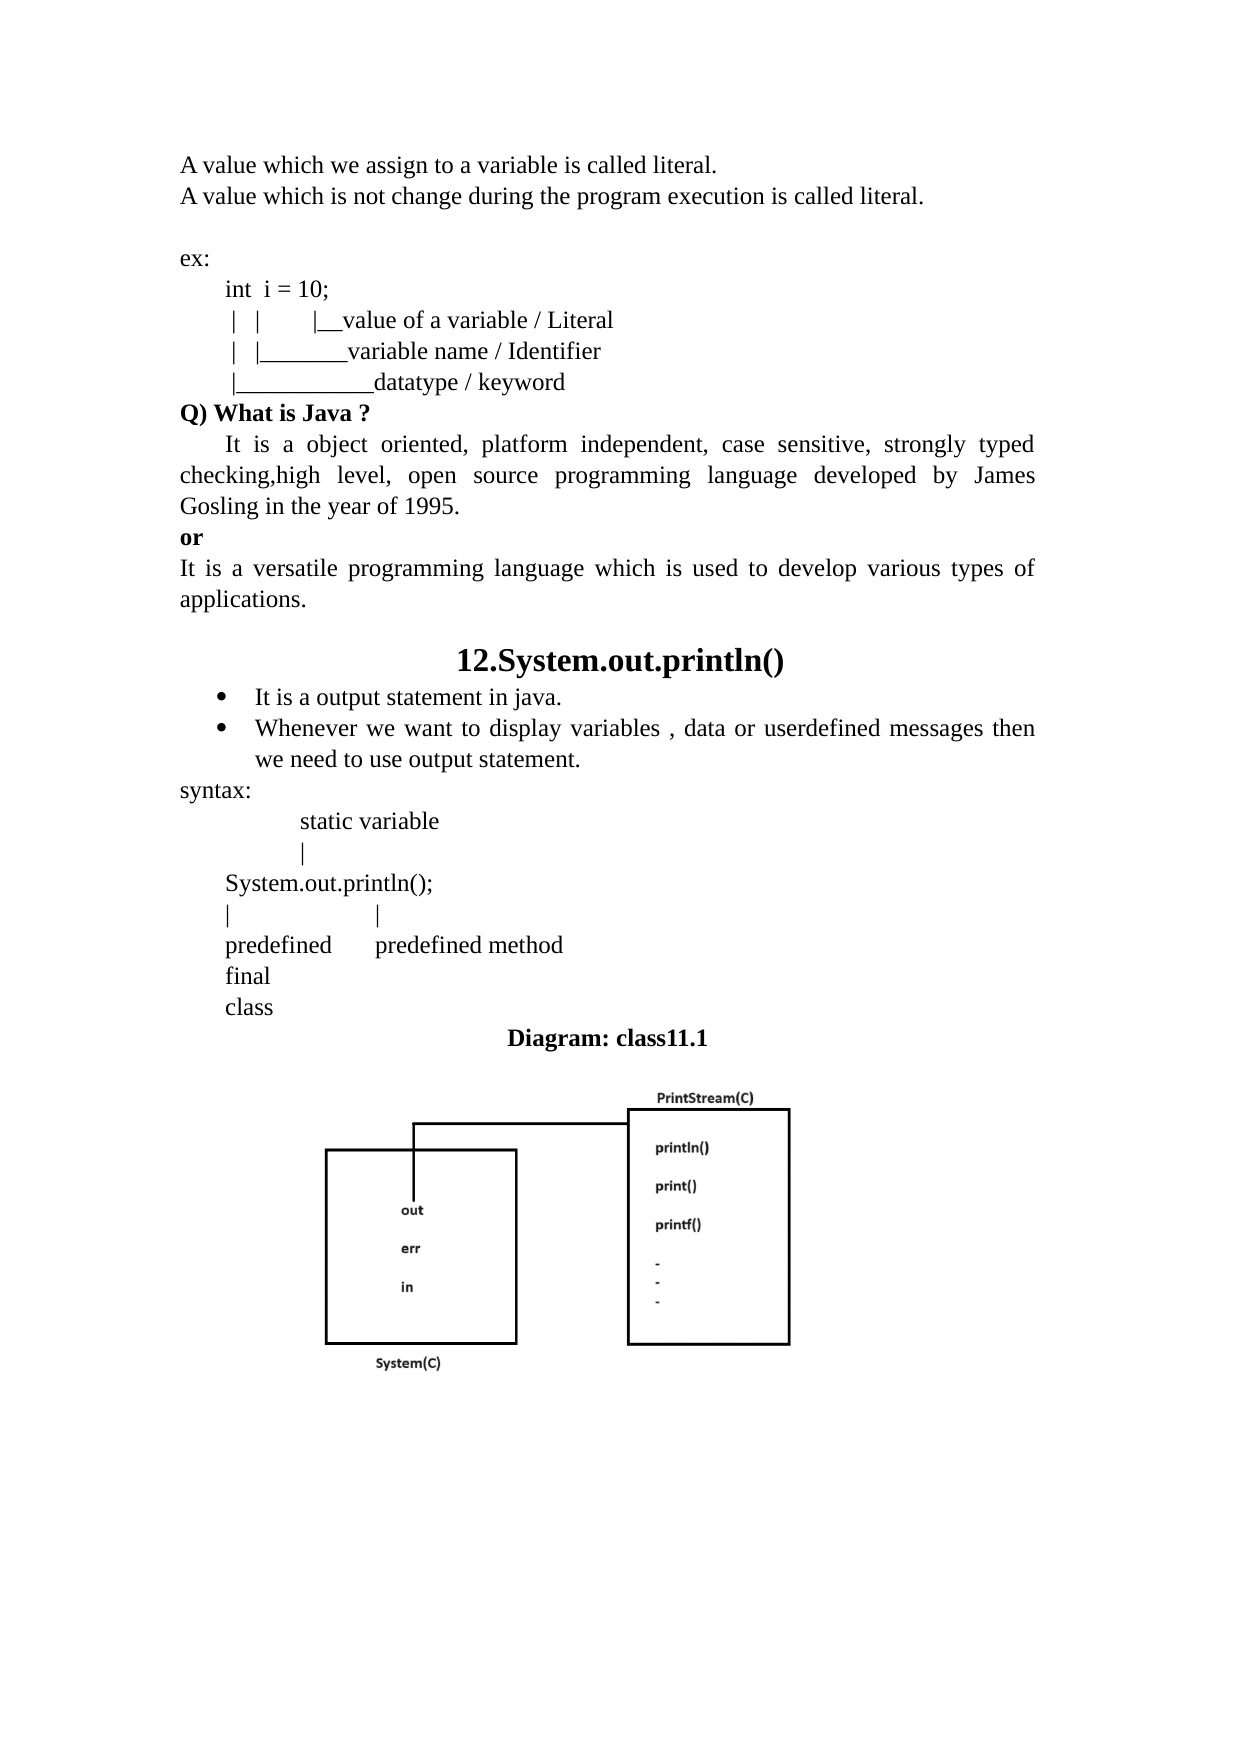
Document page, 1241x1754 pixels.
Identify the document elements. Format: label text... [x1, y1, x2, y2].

list Whenever we want to display variables , data or userdefined messages then we need to use output statement. [217, 713, 1036, 773]
text or [179, 522, 1036, 551]
text syntax: [179, 775, 1036, 804]
list It is a output statement in java. [217, 682, 1036, 711]
text Diagram: class11.1 [179, 1023, 1036, 1052]
text A value which is not change during the program execution is called literal. [179, 181, 1036, 210]
text class [179, 992, 1036, 1021]
text Q) What is Java ? [179, 398, 1036, 427]
text | |_______variable name / Identifier [179, 336, 1036, 365]
text |___________datatype / keyword [179, 367, 1036, 396]
text final [179, 961, 1036, 990]
text ex: [179, 243, 1036, 272]
text | | |__value of a variable / Literal [179, 305, 1036, 334]
text predefined predefined method [179, 930, 1036, 959]
text It is a versatile programming language which is used to develop various types of applications. [179, 553, 1036, 613]
text | [179, 837, 1036, 866]
subtitle 12.System.out.println() [150, 641, 1090, 679]
text It is a object oriented, platform independent, case sensitive, strongly typed checking,high level, open source programming language developed by James Gosling in the year of 1995. [179, 429, 1036, 520]
text A value which we assign to a variable is called literal. [179, 150, 1036, 179]
picture [179, 1054, 1241, 1591]
text | | [179, 899, 1036, 928]
text System.out.println(); [179, 868, 1036, 897]
text static variable [179, 806, 1036, 835]
text int i = 10; [179, 274, 1036, 303]
